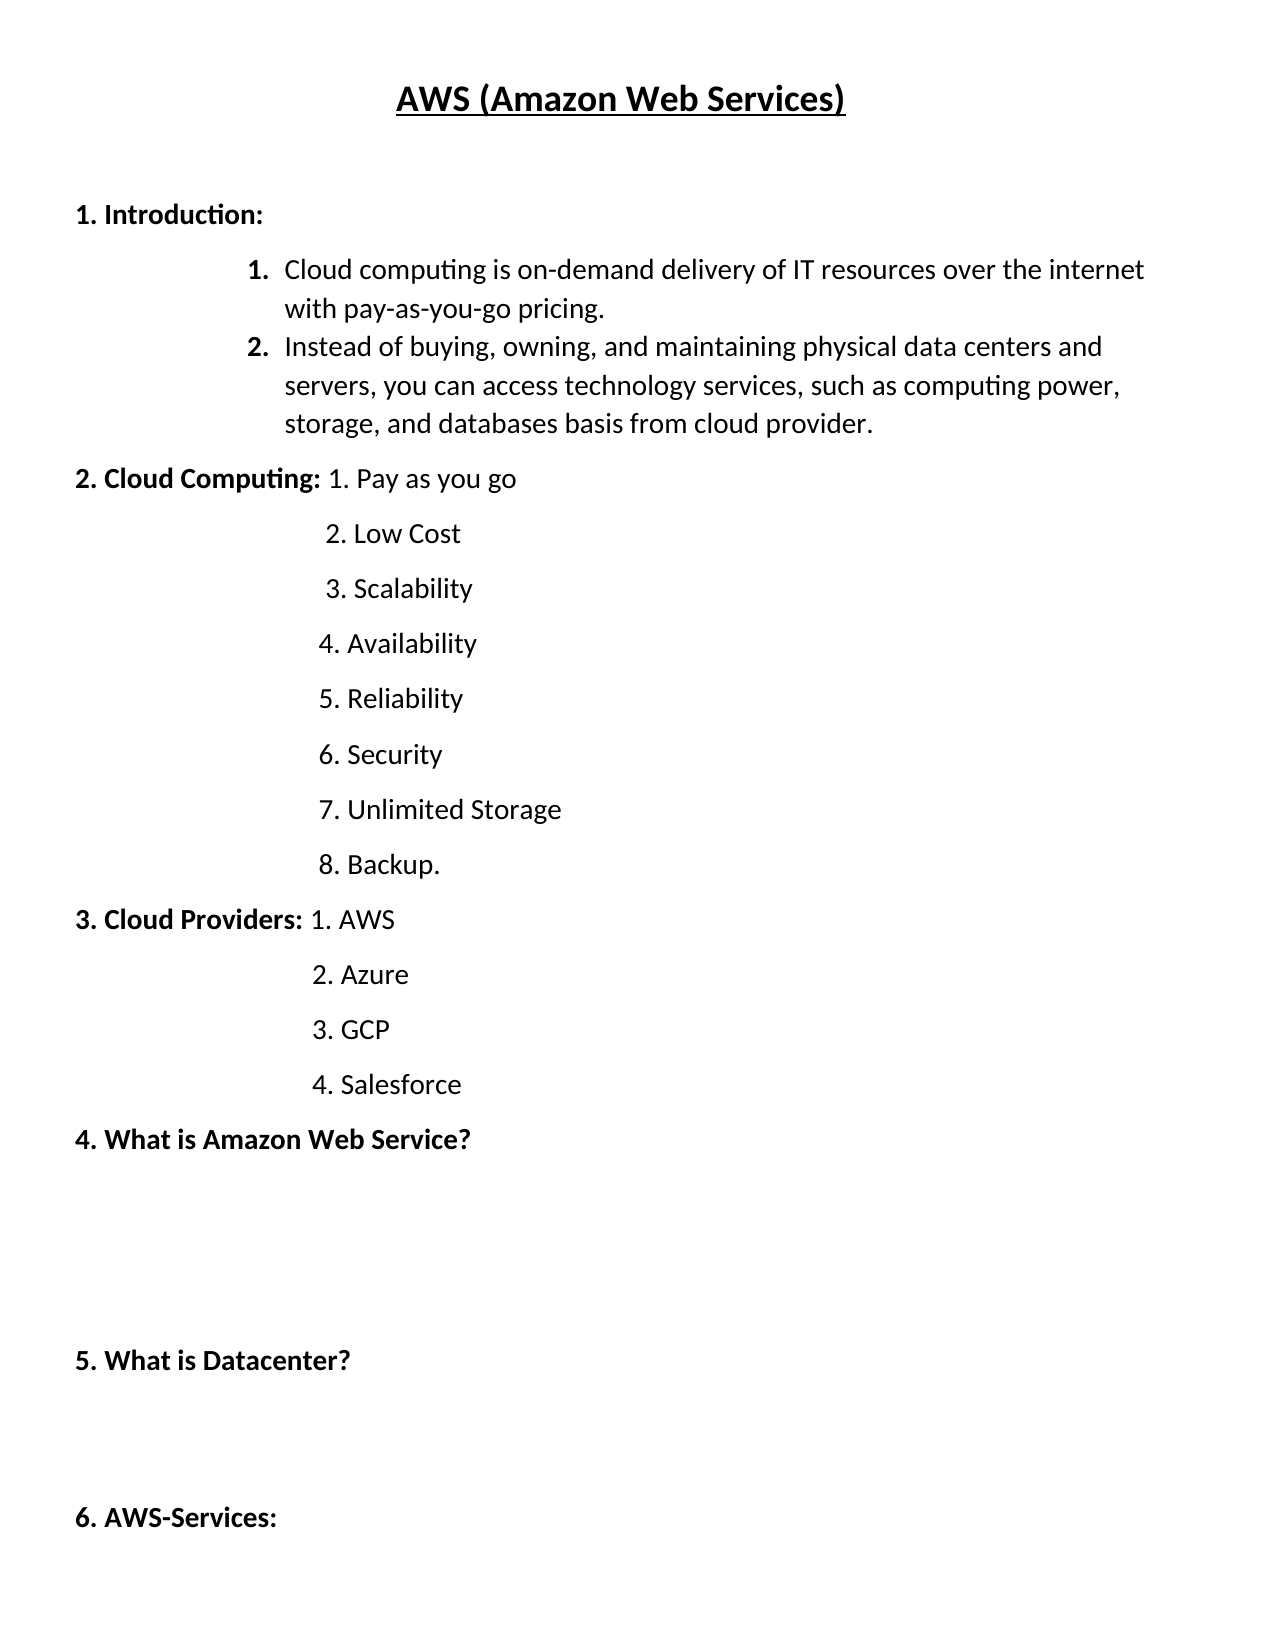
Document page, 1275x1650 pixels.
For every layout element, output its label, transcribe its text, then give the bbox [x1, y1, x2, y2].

text 6. Security [75, 736, 1200, 771]
text 3. GCP [75, 1011, 1200, 1047]
text 3. Scalability [75, 570, 1200, 606]
text 3. Cloud Providers: 1. AWS [75, 901, 1200, 937]
list Cloud computing is on-demand delivery of IT resources over the internet with pay-as-you-go pricing. [247, 251, 1200, 325]
text 4. Availability [75, 626, 1200, 661]
text 5. What is Datacenter? [75, 1342, 1200, 1377]
text 1. Introduction: [75, 196, 1200, 232]
text 2. Low Cost [75, 515, 1200, 551]
text 8. Backup. [75, 846, 1200, 882]
text 6. AWS-Services: [75, 1499, 1200, 1534]
text 4. Salesforce [75, 1066, 1200, 1102]
text 2. Azure [75, 956, 1200, 992]
text 4. What is Amazon Web Service? [75, 1121, 1200, 1157]
text 7. Unlimited Storage [75, 791, 1200, 826]
text 2. Cloud Computing: 1. Pay as you go [75, 460, 1200, 496]
text 5. Reliability [75, 681, 1200, 716]
list Instead of buying, owning, and maintaining physical data centers and servers, you can access technology services, such as computing power, storage, and databases basis from cloud provider. [247, 328, 1200, 441]
text AWS (Amazon Web Services) [75, 75, 1200, 121]
